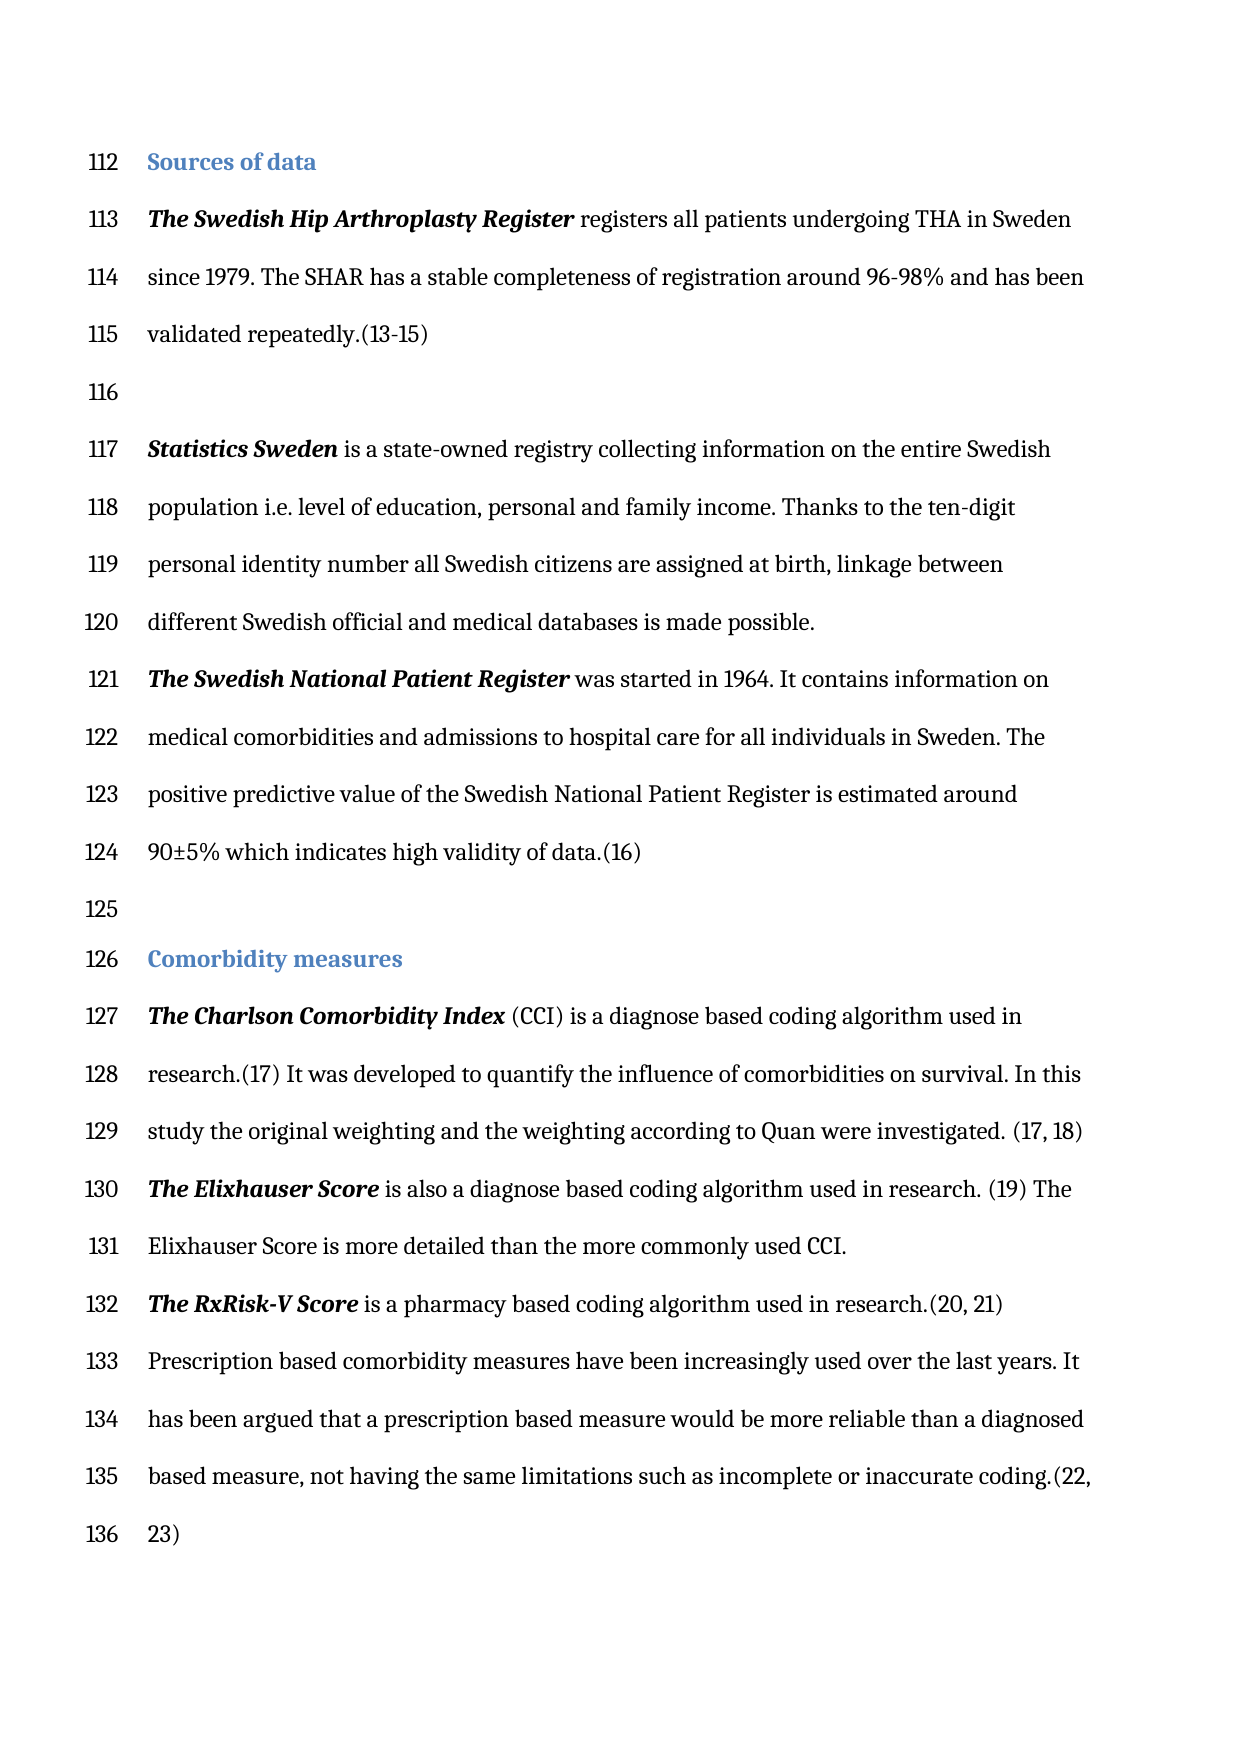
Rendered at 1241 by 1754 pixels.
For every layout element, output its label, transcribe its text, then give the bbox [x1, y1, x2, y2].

text Statistics Sweden is a state-owned registry collecting information on the entire Swedish population i.e. level of education, personal and family income. Thanks to the ten-digit personal identity number all Swedish citizens are assigned at birth, linkage between different Swedish official and medical databases is made possible. [148, 435, 1093, 636]
subtitle Comorbidity measures [148, 945, 1093, 973]
text The Charlson Comorbidity Index (CCI) is a diagnose based coding algorithm used in research.(17) It was developed to quantify the influence of comorbidities on survival. In this study the original weighting and the weighting according to Quan were investigated. (17, 18) [148, 1002, 1093, 1146]
subtitle Sources of data [148, 148, 1093, 176]
text The Elixhauser Score is also a diagnose based coding algorithm used in research. (19) The Elixhauser Score is more detailed than the more commonly used CCI. [148, 1175, 1093, 1261]
text The RxRisk-V Score is a pharmacy based coding algorithm used in research.(20, 21) Prescription based comorbidity measures have been increasingly used over the last years. It has been argued that a prescription based measure would be more reliable than a diagnosed based measure, not having the same limitations such as incomplete or inaccurate coding.(22, 23) [148, 1290, 1093, 1548]
text The Swedish National Patient Register was started in 1964. It contains information on medical comorbidities and admissions to hospital care for all individuals in Sweden. The positive predictive value of the Swedish National Patient Register is estimated around 90±5% which indicates high validity of data.(16) [148, 665, 1093, 866]
text The Swedish Hip Arthroplasty Register registers all patients undergoing THA in Sweden since 1979. The SHAR has a stable completeness of registration around 96-98% and has been validated repeatedly.(13-15) [148, 205, 1093, 349]
